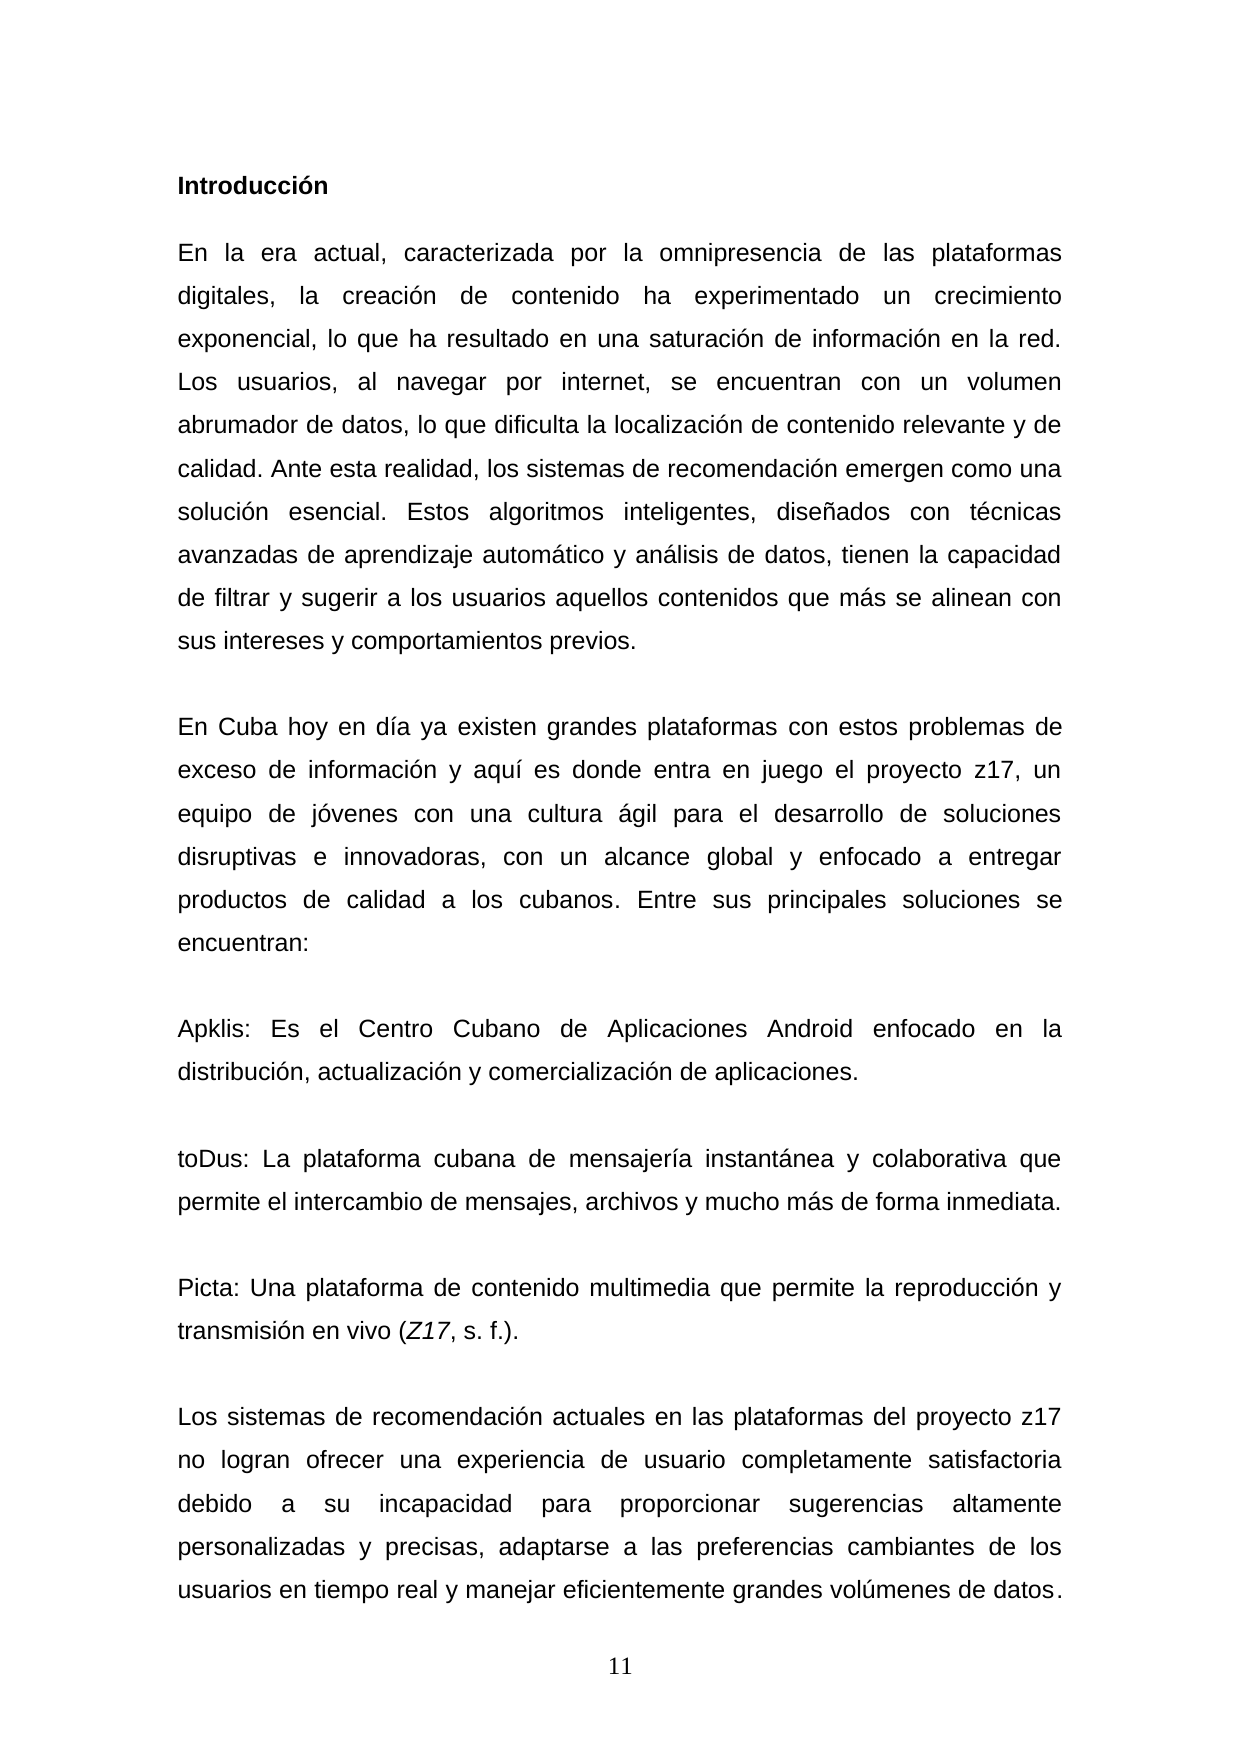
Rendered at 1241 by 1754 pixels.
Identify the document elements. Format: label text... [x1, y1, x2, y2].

text En la era actual, caracterizada por la omnipresencia de las plataformas digitales, la creación de contenido ha experimentado un crecimiento exponencial, lo que ha resultado en una saturación de información en la red. Los usuarios, al navegar por internet, se encuentran con un volumen abrumador de datos, lo que dificulta la localización de contenido relevante y de calidad. Ante esta realidad, los sistemas de recomendación emergen como una solución esencial. Estos algoritmos inteligentes, diseñados con técnicas avanzadas de aprendizaje automático y análisis de datos, tienen la capacidad de filtrar y sugerir a los usuarios aquellos contenidos que más se alinean con sus intereses y comportamientos previos. [177, 238, 1063, 655]
text En Cuba hoy en día ya existen grandes plataformas con estos problemas de exceso de información y aquí es donde entra en juego el proyecto z17, un equipo de jóvenes con una cultura ágil para el desarrollo de soluciones disruptivas e innovadoras, con un alcance global y enfocado a entregar productos de calidad a los cubanos. Entre sus principales soluciones se encuentran: [177, 712, 1063, 957]
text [177, 1402, 1063, 1604]
text toDus: La plataforma cubana de mensajería instantánea y colaborativa que permite el intercambio de mensajes, archivos y mucho más de forma inmediata. [177, 1144, 1063, 1216]
subtitle Introducción [177, 171, 1063, 200]
text Picta: Una plataforma de contenido multimedia que permite la reproducción y transmisión en vivo (Z17, s. f.). [177, 1273, 1063, 1345]
text Apklis: Es el Centro Cubano de Aplicaciones Android enfocado en la distribución, actualización y comercialización de aplicaciones. [177, 1014, 1063, 1086]
